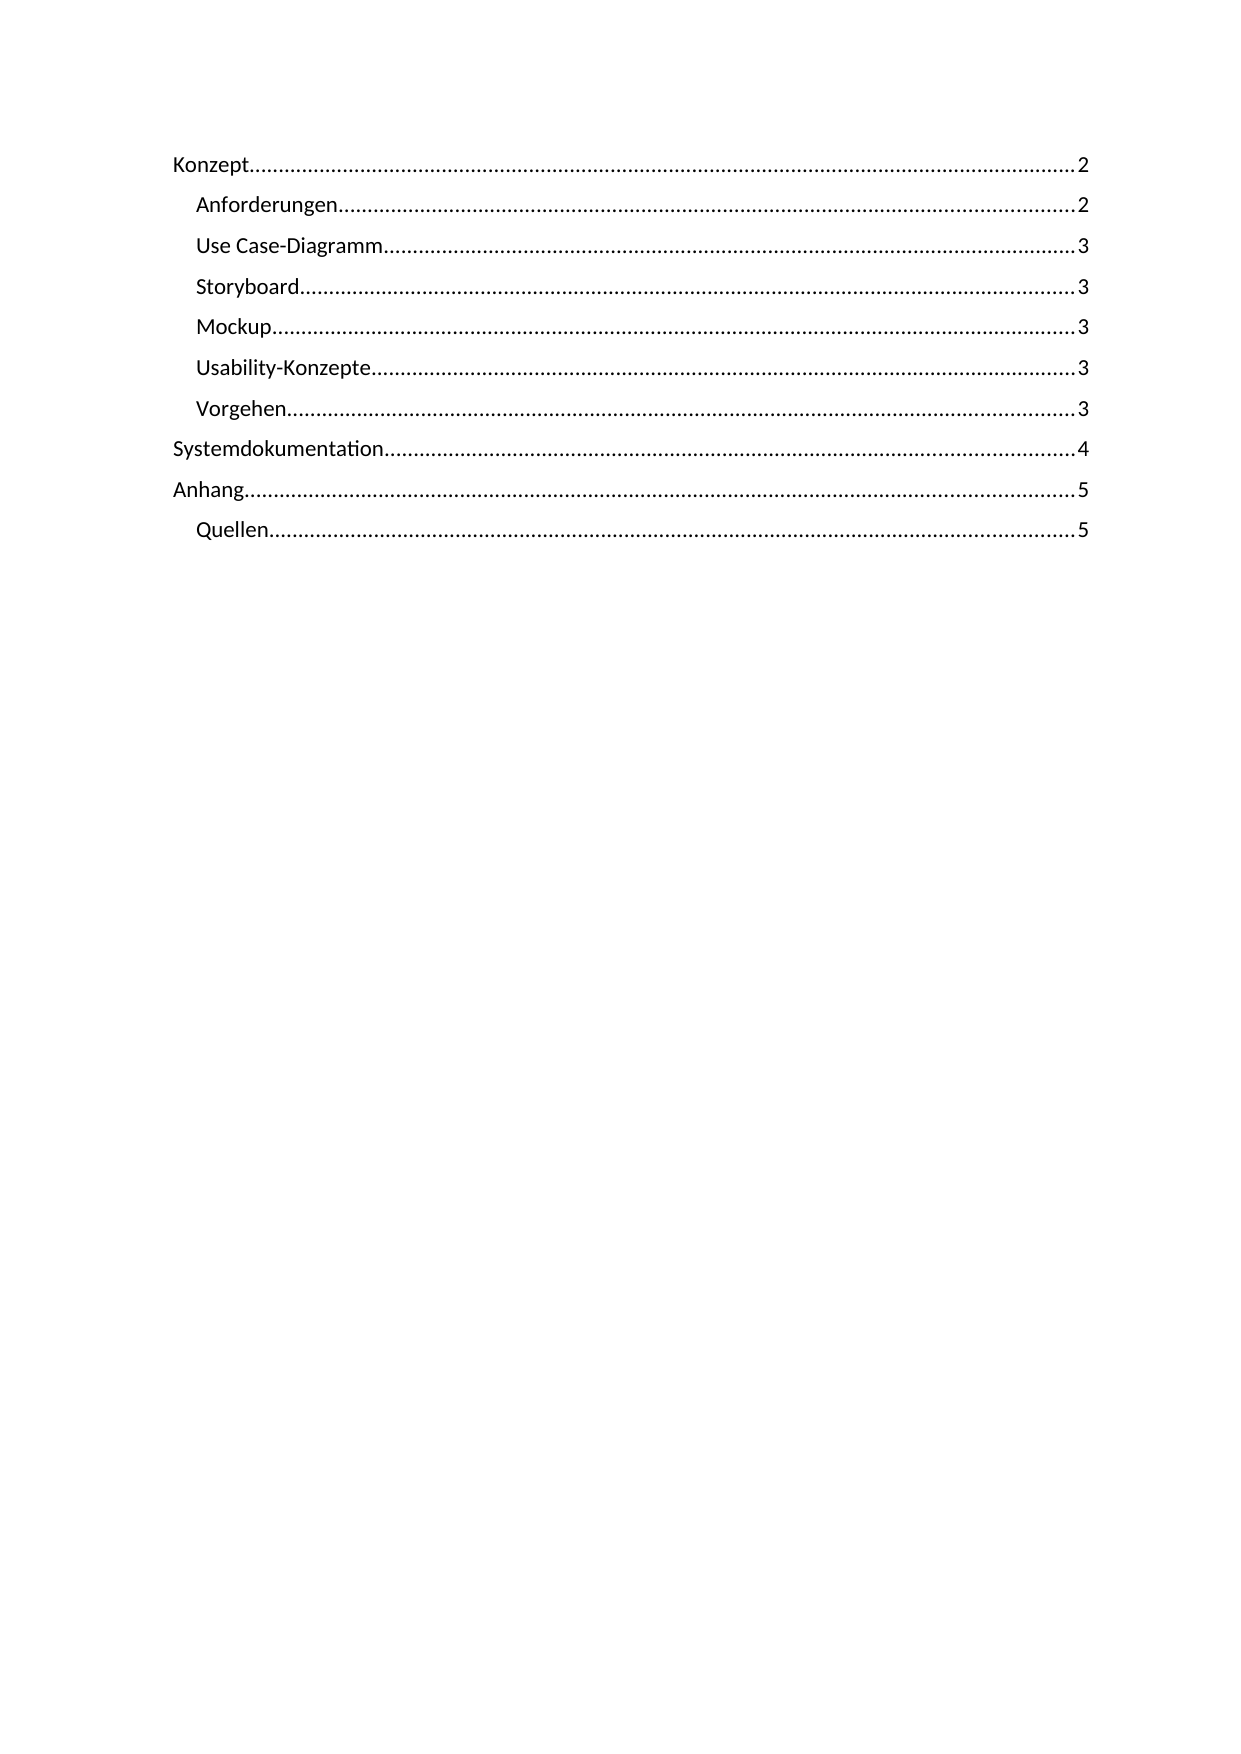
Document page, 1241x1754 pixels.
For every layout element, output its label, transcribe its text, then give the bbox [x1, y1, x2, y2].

text Use Case-Diagramm 3 [196, 231, 1090, 259]
text Usability-Konzepte 3 [196, 353, 1090, 381]
text Mockup 3 [196, 312, 1090, 341]
text Anhang 5 [173, 475, 1090, 503]
text Vorgehen 3 [196, 394, 1090, 422]
text Storyboard 3 [196, 272, 1090, 300]
text Anforderungen 2 [196, 191, 1090, 219]
text Systemdokumentation 4 [173, 434, 1090, 462]
text Quellen 5 [196, 516, 1090, 544]
text Konzept 2 [173, 150, 1090, 178]
